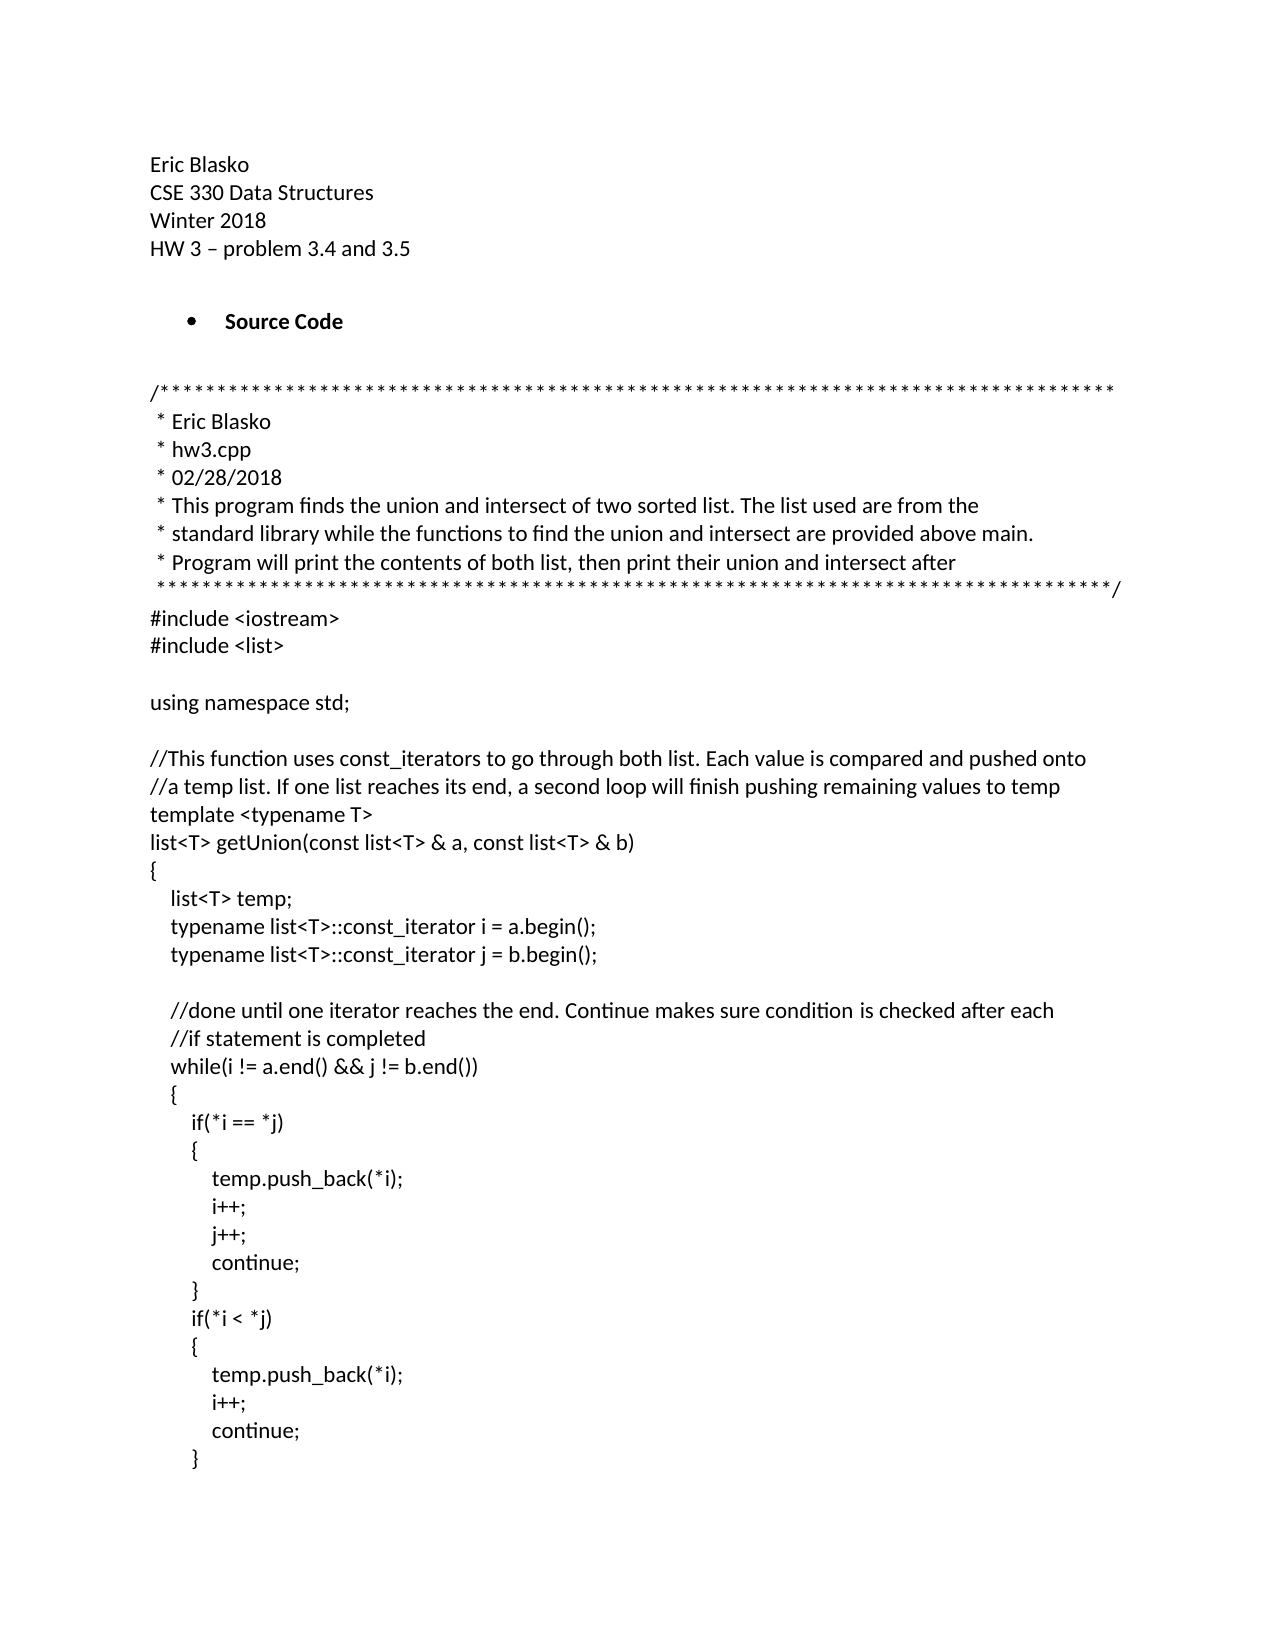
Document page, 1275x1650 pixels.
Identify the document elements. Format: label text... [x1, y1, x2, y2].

text j++; [150, 1220, 1125, 1248]
text * Eric Blasko [150, 407, 1125, 436]
text ************************************************************************************/ [150, 576, 1125, 604]
text } [150, 1276, 1125, 1304]
text #include <list> [150, 632, 1125, 660]
text temp.push_back(*i); [150, 1164, 1125, 1192]
text if(*i == *j) [150, 1108, 1125, 1136]
text template <typename T> [150, 800, 1125, 828]
text } [150, 1444, 1125, 1472]
text { [150, 1080, 1125, 1108]
text //done until one iterator reaches the end. Continue makes sure condition is checked after each [150, 996, 1125, 1024]
text temp.push_back(*i); [150, 1360, 1125, 1388]
text typename list<T>::const_iterator i = a.begin(); [150, 912, 1125, 940]
text //if statement is completed [150, 1024, 1125, 1052]
text continue; [150, 1416, 1125, 1444]
text * Program will print the contents of both list, then print their union and intersect after [150, 548, 1125, 576]
text * hw3.cpp [150, 436, 1125, 463]
text #include <iostream> [150, 604, 1125, 632]
text i++; [150, 1388, 1125, 1416]
text while(i != a.end() && j != b.end()) [150, 1052, 1125, 1080]
text Eric Blasko [150, 150, 1125, 178]
text { [150, 1332, 1125, 1360]
text i++; [150, 1192, 1125, 1220]
text { [150, 1136, 1125, 1164]
text /************************************************************************************ [150, 379, 1125, 407]
text * 02/28/2018 [150, 463, 1125, 492]
text HW 3 – problem 3.4 and 3.5 [150, 234, 1125, 262]
text * This program finds the union and intersect of two sorted list. The list used are from the [150, 492, 1125, 519]
text typename list<T>::const_iterator j = b.begin(); [150, 940, 1125, 968]
text Winter 2018 [150, 206, 1125, 234]
text using namespace std; [150, 688, 1125, 716]
text list<T> temp; [150, 884, 1125, 912]
text //a temp list. If one list reaches its end, a second loop will finish pushing remaining values to temp [150, 772, 1125, 800]
list Source Code [187, 307, 1125, 335]
text * standard library while the functions to find the union and intersect are provided above main. [150, 519, 1125, 548]
text { [150, 856, 1125, 884]
text list<T> getUnion(const list<T> & a, const list<T> & b) [150, 828, 1125, 856]
text //This function uses const_iterators to go through both list. Each value is compared and pushed onto [150, 744, 1125, 772]
text continue; [150, 1248, 1125, 1276]
text CSE 330 Data Structures [150, 178, 1125, 206]
text if(*i < *j) [150, 1304, 1125, 1332]
